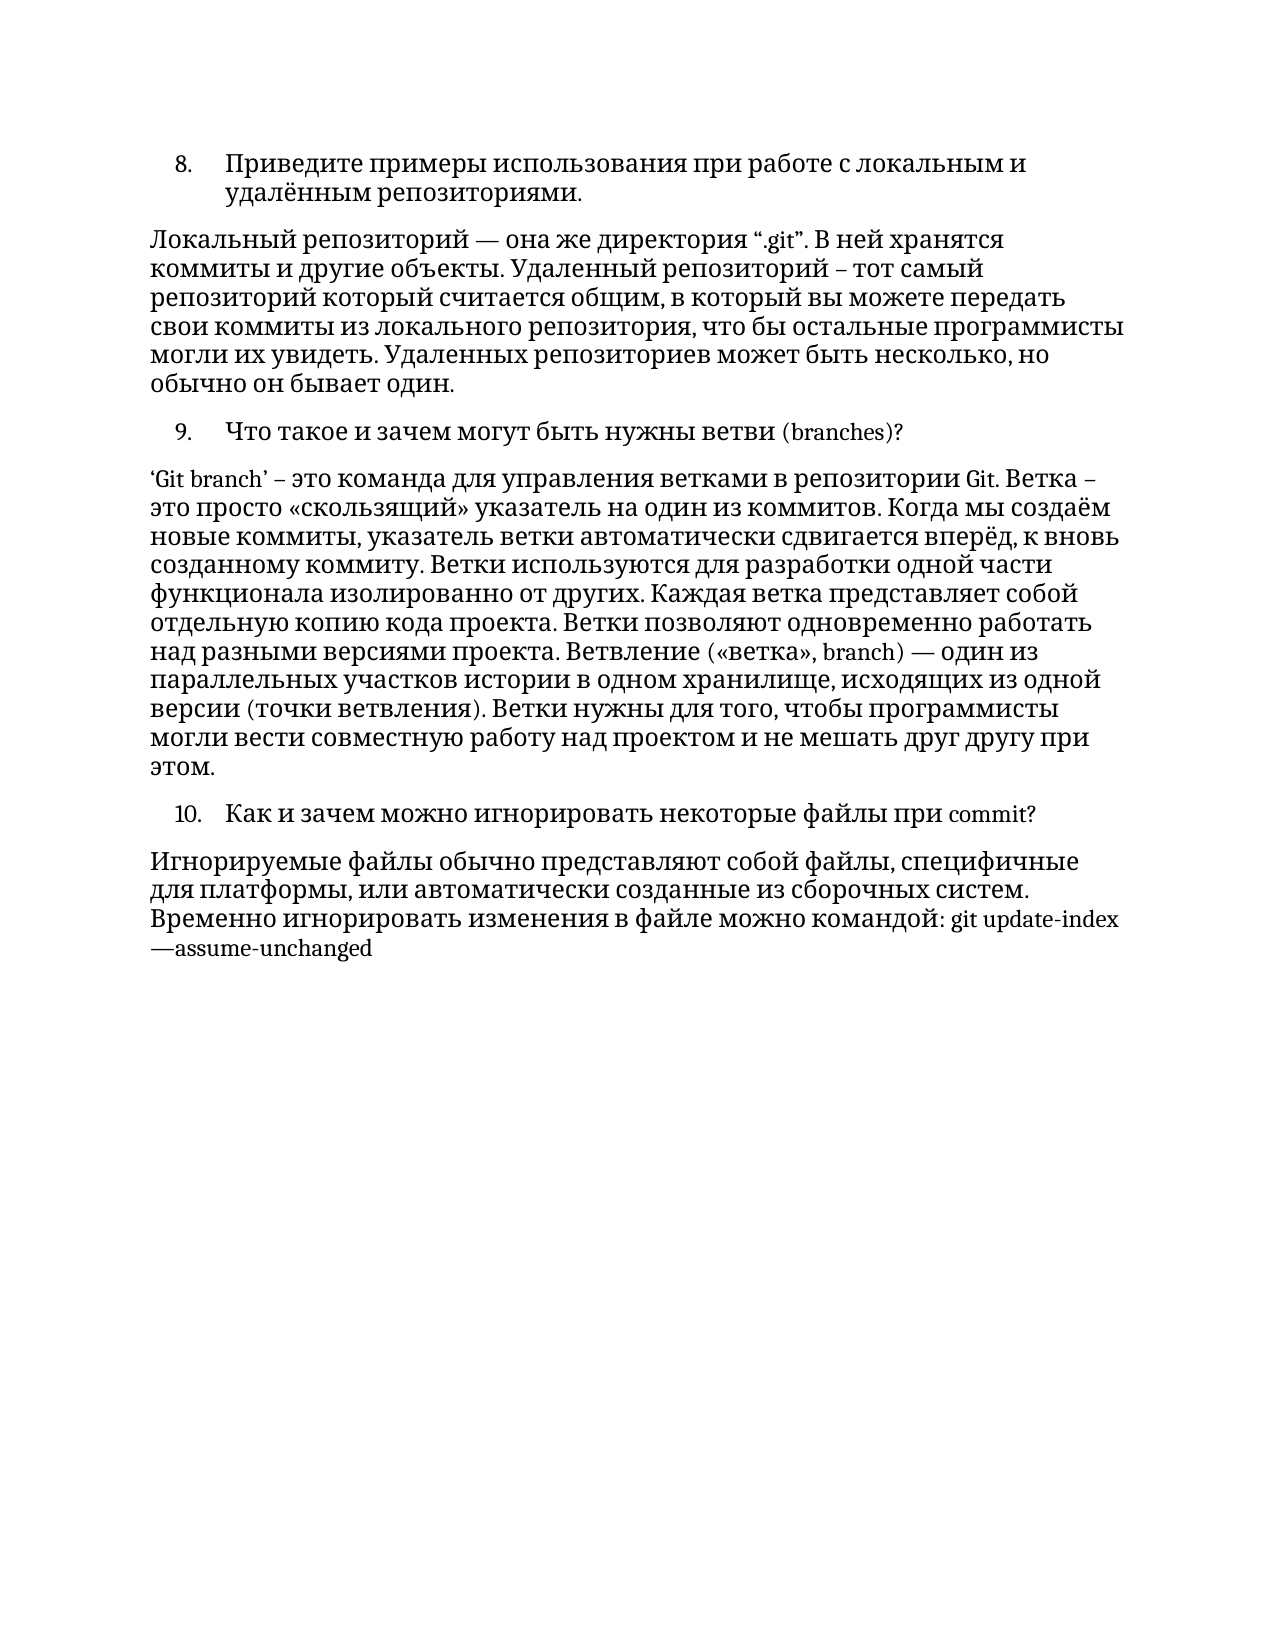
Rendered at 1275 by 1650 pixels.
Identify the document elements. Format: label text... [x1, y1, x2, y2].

list Как и зачем можно игнорировать некоторые файлы при commit? [175, 800, 1125, 829]
list Что такое и зачем могут быть нужны ветви (branches)? [175, 417, 1125, 446]
text Локальный репозиторий — она же директория “.git”. В ней хранятся коммиты и другие объекты. Удаленный репозиторий – тот самый репозиторий который считается общим, в который вы можете передать свои коммиты из локального репозитория, что бы остальные программисты могли их увидеть. Удаленных репозиториев может быть несколько, но обычно он бывает один. [150, 226, 1125, 399]
text ‘Git branch’ – это команда для управления ветками в репозитории Git. Ветка – это просто «скользящий» указатель на один из коммитов. Когда мы создаём новые коммиты, указатель ветки автоматически сдвигается вперёд, к вновь созданному коммиту. Ветки используются для разработки одной части функционала изолированно от других. Каждая ветка представляет собой отдельную копию кода проекта. Ветки позволяют одновременно работать над разными версиями проекта. Ветвление («ветка», branch) — один из параллельных участков истории в одном хранилище, исходящих из одной версии (точки ветвления). Ветки нужны для того, чтобы программисты могли вести совместную работу над проектом и не мешать друг другу при этом. [150, 465, 1125, 781]
text Игнорируемые файлы обычно представляют собой файлы, специфичные для платформы, или автоматически созданные из сборочных систем. Временно игнорировать изменения в файле можно командой: git update-index —assume-unchanged [150, 847, 1125, 962]
list Приведите примеры использования при работе с локальным и удалённым репозиториями. [175, 150, 1125, 207]
